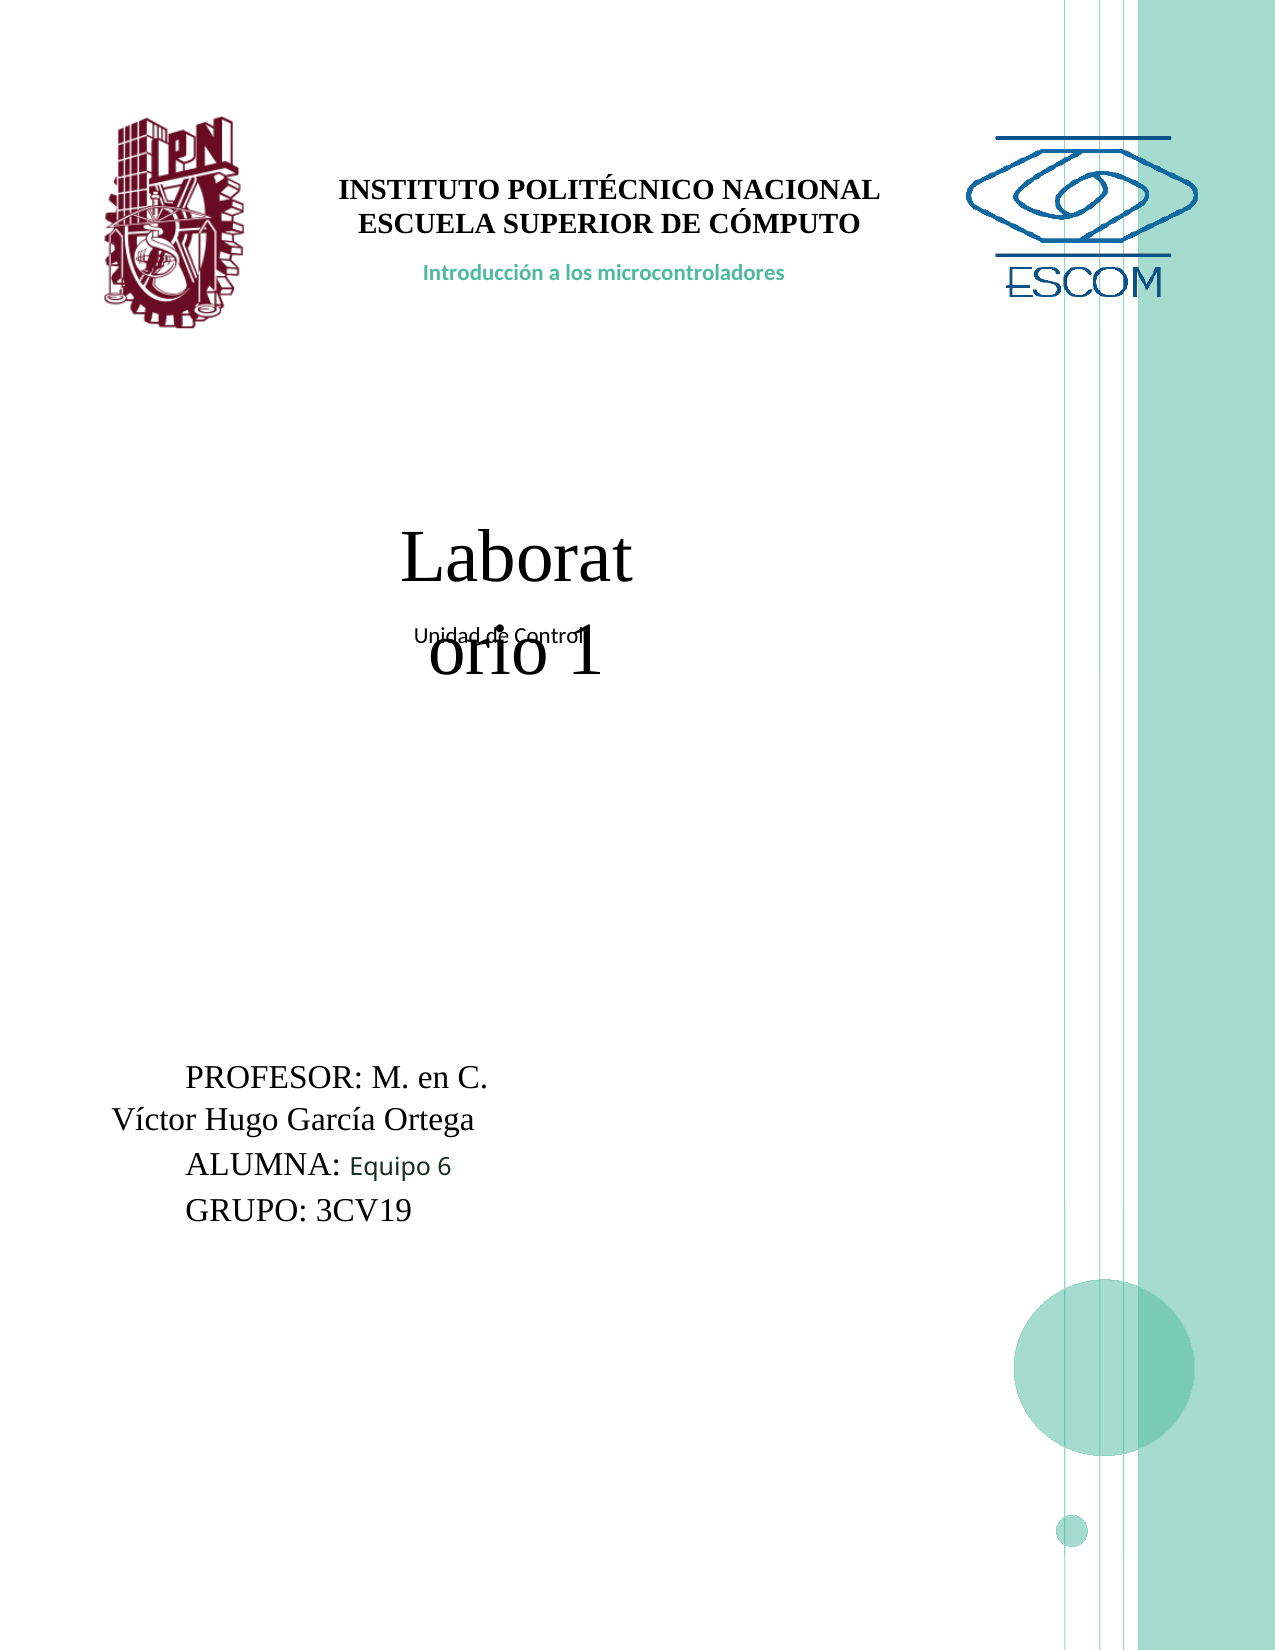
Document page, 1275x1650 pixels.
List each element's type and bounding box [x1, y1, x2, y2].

picture [966, 136, 1198, 297]
picture [77, 99, 269, 357]
